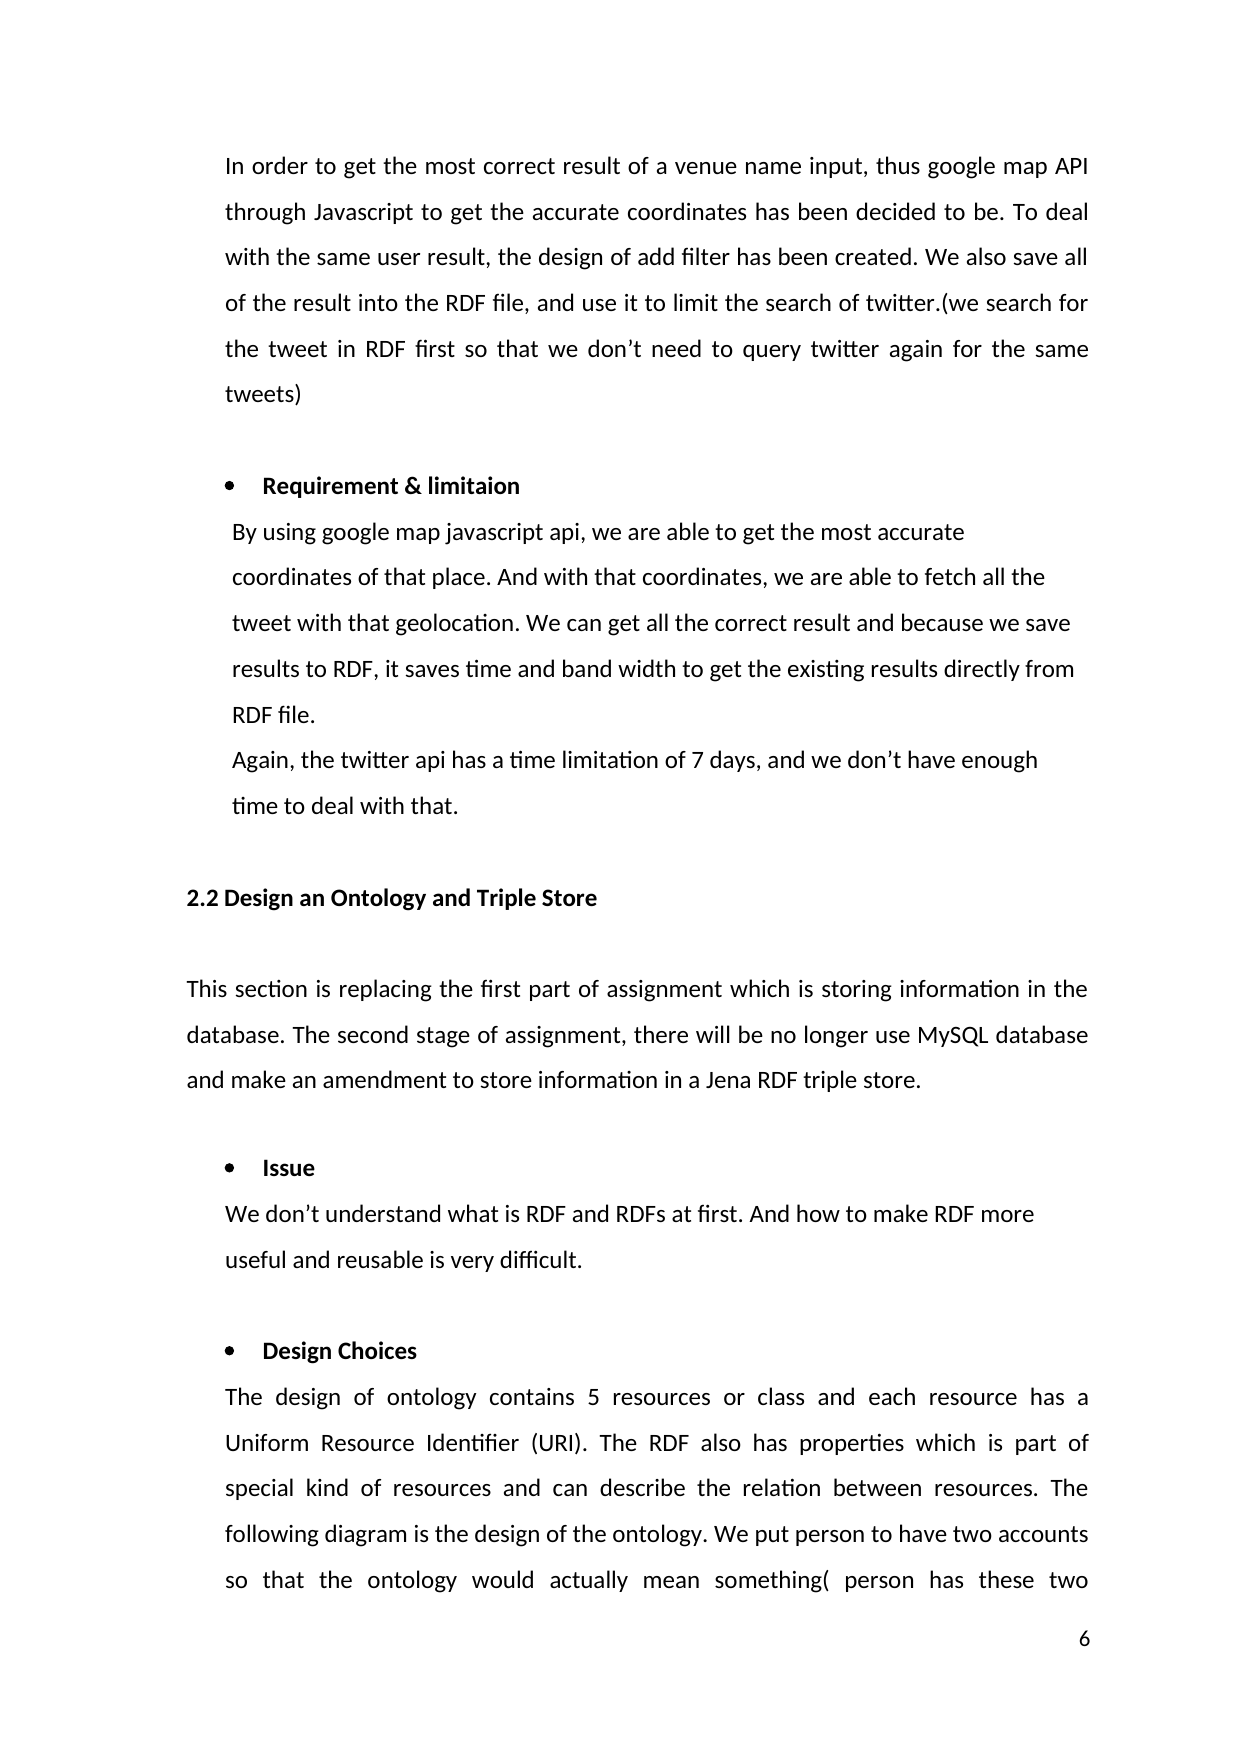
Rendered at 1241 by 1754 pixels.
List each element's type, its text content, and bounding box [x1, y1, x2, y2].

text This section is replacing the first part of assignment which is storing information in the database. The second stage of assignment, there will be no longer use MySQL database and make an amendment to store information in a Jena RDF triple store. [186, 973, 1090, 1095]
list Issue [225, 1152, 1090, 1183]
text Again, the twitter api has a time limitation of 7 days, and we don’t have enough time to deal with that. [232, 744, 1090, 821]
list Design Choices [225, 1335, 1090, 1366]
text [225, 1381, 1090, 1594]
text By using google map javascript api, we are able to get the most accurate coordinates of that place. And with that coordinates, we are able to fetch all the tweet with that geolocation. We can get all the correct result and because we save results to RDF, it saves time and band width to get the existing results directly from RDF file. [232, 516, 1090, 729]
list Requirement & limitaion [225, 470, 1090, 501]
subtitle Design an Ontology and Triple Store [186, 882, 1090, 912]
text In order to get the most correct result of a venue name input, thus google map API through Javascript to get the accurate coordinates has been decided to be. To deal with the same user result, the design of add filter has been created. We also save all of the result into the RDF file, and use it to limit the search of twitter.(we search for the tweet in RDF first so that we don’t need to query twitter again for the same tweets) [225, 150, 1090, 409]
text We don’t understand what is RDF and RDFs at first. And how to make RDF more useful and reusable is very difficult. [225, 1198, 1090, 1274]
